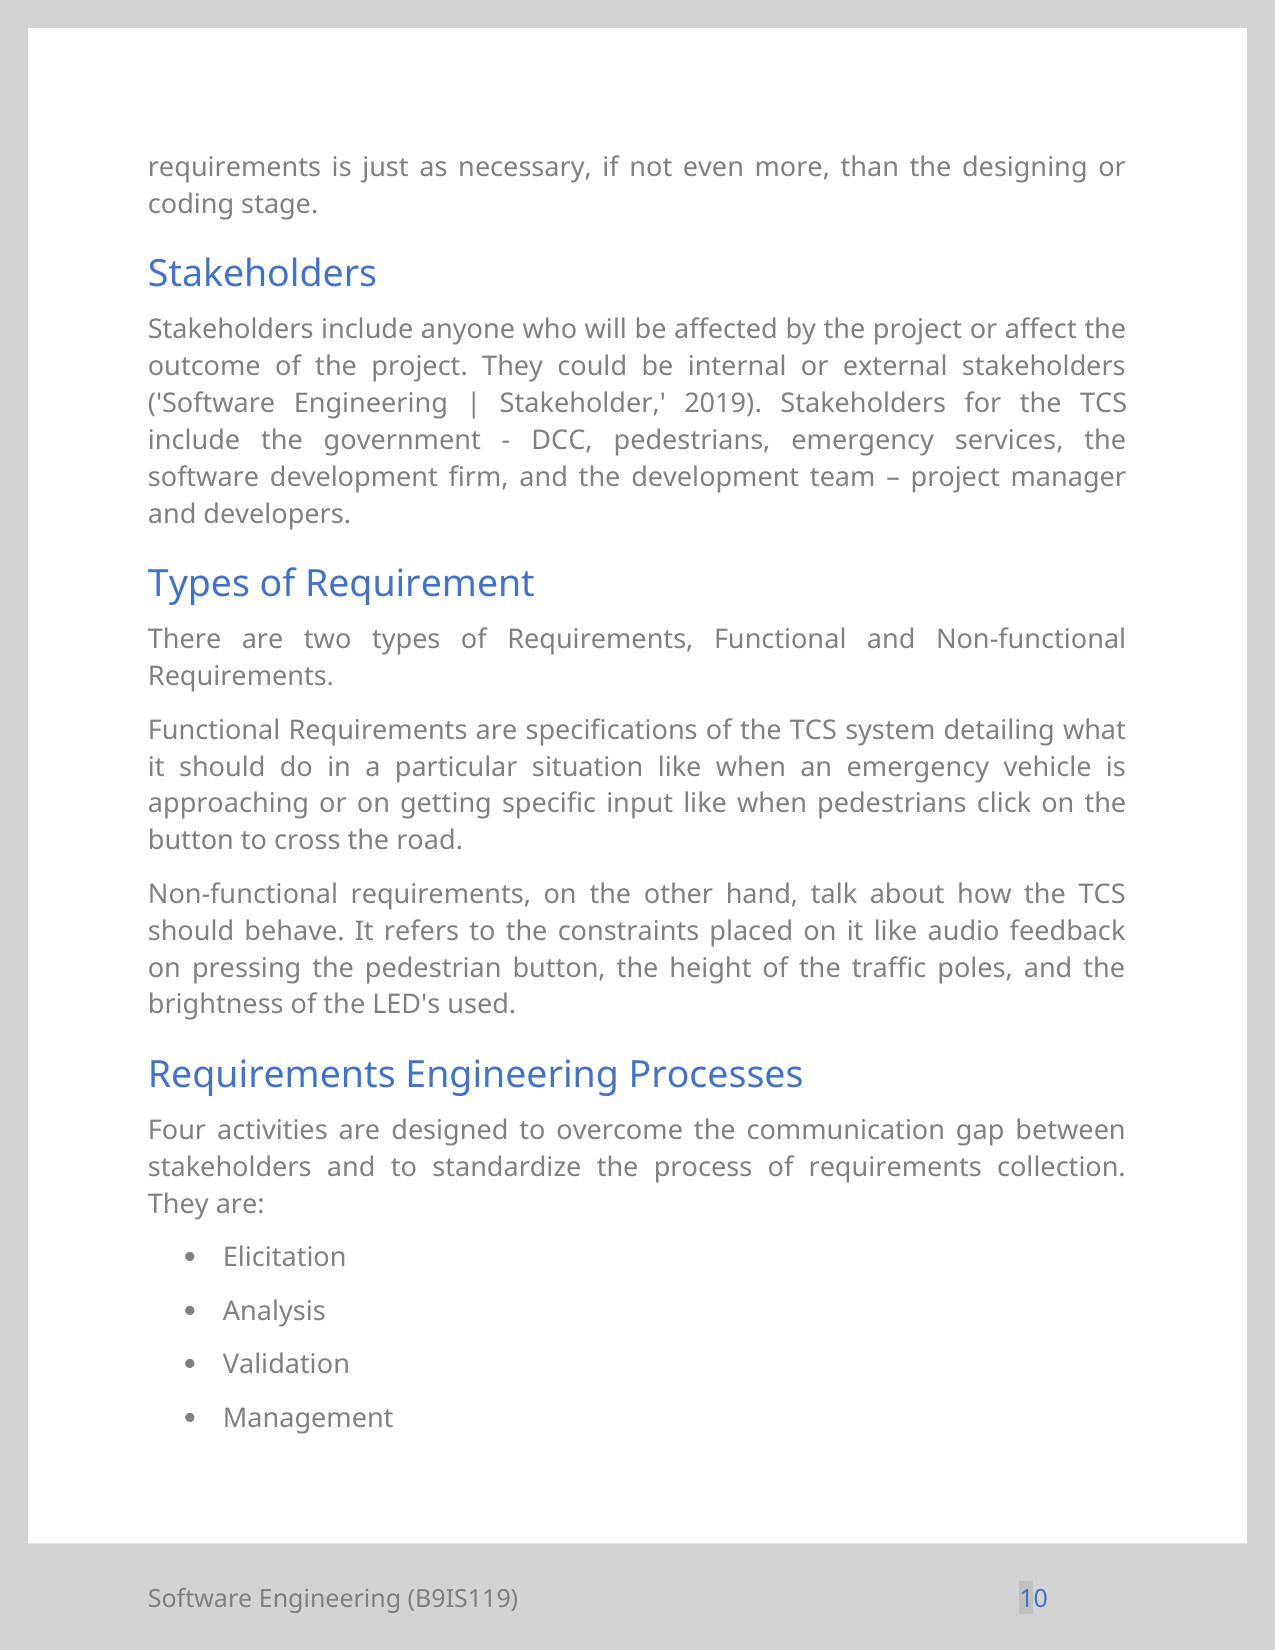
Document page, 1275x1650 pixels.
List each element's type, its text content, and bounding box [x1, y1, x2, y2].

subtitle Requirements Engineering Processes [148, 1047, 1127, 1098]
list Analysis [185, 1291, 1127, 1328]
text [148, 148, 1127, 221]
text Stakeholders include anyone who will be affected by the project or affect the outcome of the project. They could be internal or external stakeholders ('Software Engineering | Stakeholder,' 2019). Stakeholders for the TCS include the government - DCC, pedestrians, emergency services, the software development firm, and the development team – project manager and developers. [148, 310, 1127, 531]
text Four activities are designed to overcome the communication gap between stakeholders and to standardize the process of requirements collection. They are: [148, 1110, 1127, 1221]
list Validation [185, 1345, 1127, 1382]
text Functional Requirements are specifications of the TCS system detailing what it should do in a particular situation like when an emergency vehicle is approaching or on getting specific input like when pedestrians click on the button to cross the road. [148, 710, 1127, 858]
subtitle Stakeholders [148, 246, 1127, 297]
list Elicitation [185, 1238, 1127, 1274]
text Non-functional requirements, on the other hand, talk about how the TCS should behave. It refers to the constraints placed on it like audio feedback on pressing the pedestrian button, the height of the traffic poles, and the brightness of the LED's used. [148, 874, 1127, 1022]
subtitle Types of Requirement [148, 556, 1127, 607]
text There are two types of Requirements, Functional and Non-functional Requirements. [148, 620, 1127, 693]
list Management [185, 1398, 1127, 1435]
